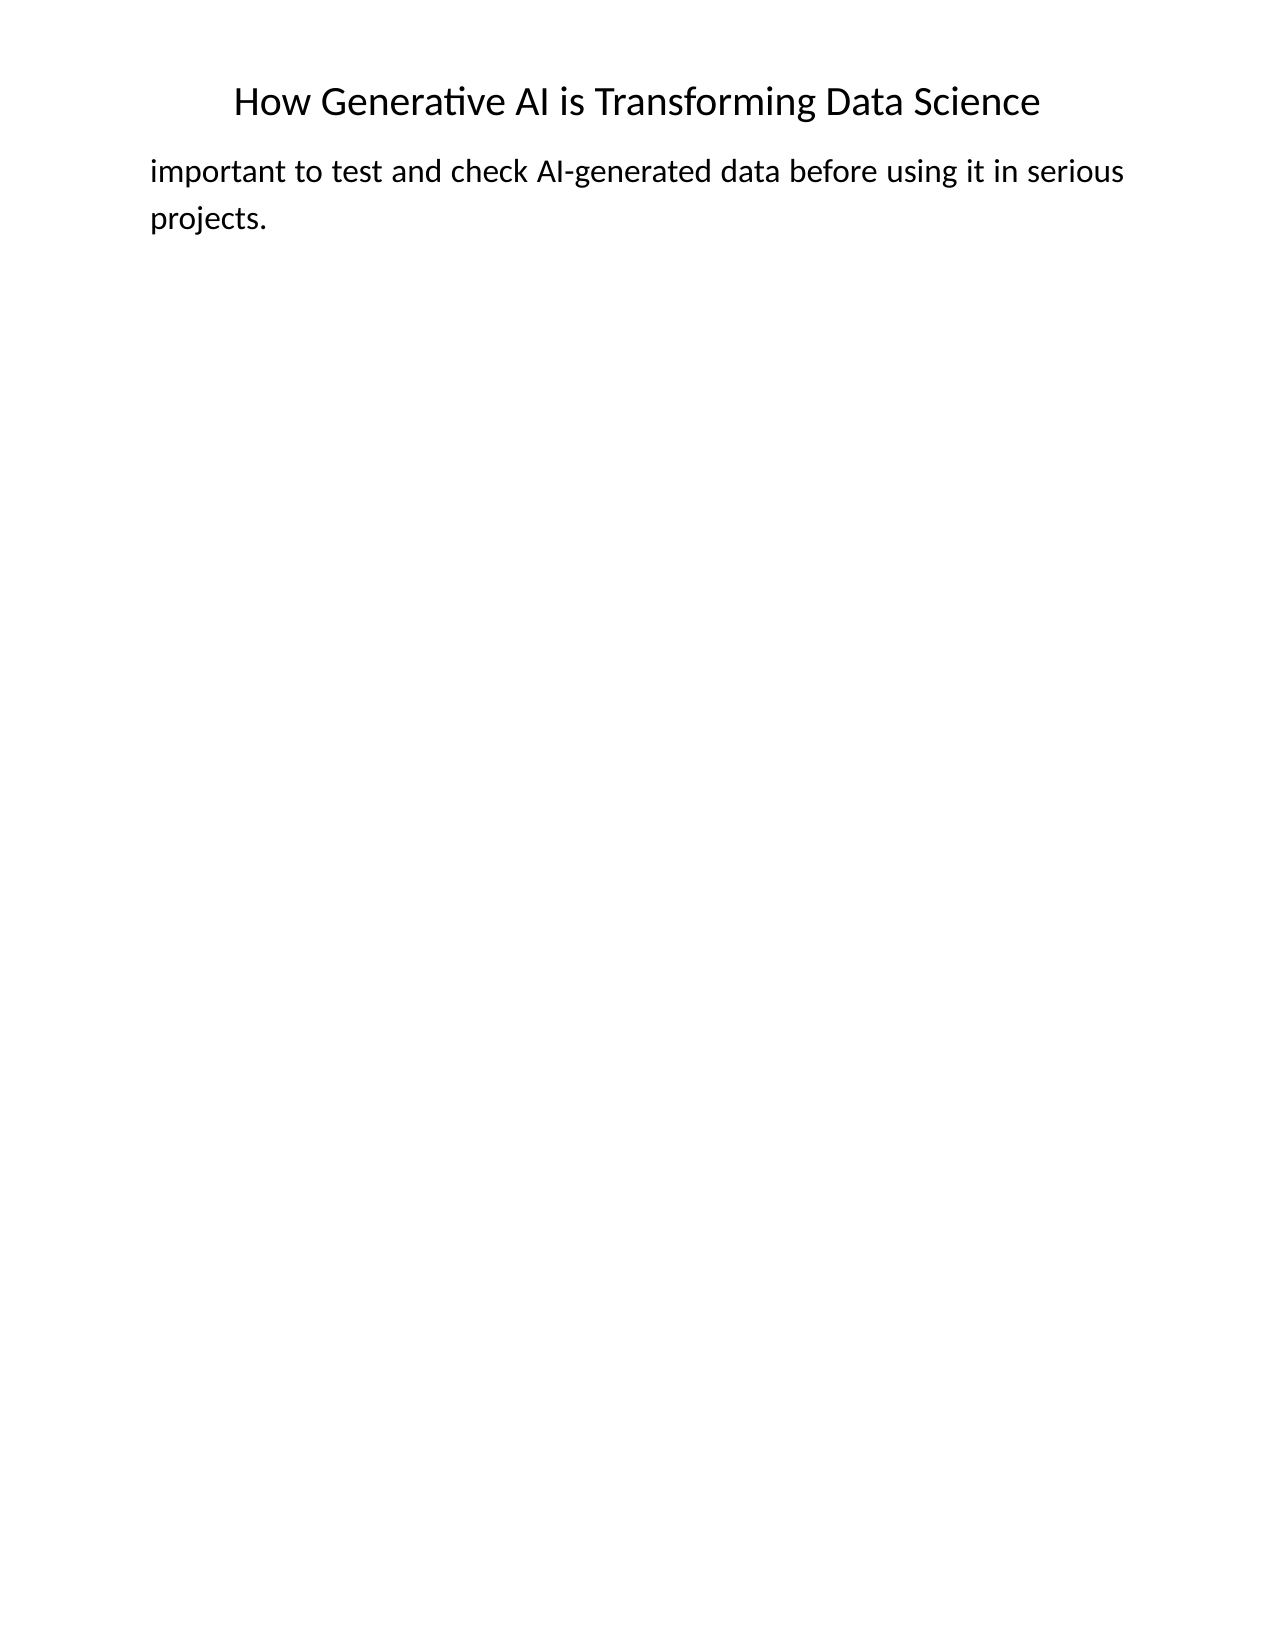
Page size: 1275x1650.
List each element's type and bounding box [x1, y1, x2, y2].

text [150, 150, 1125, 237]
